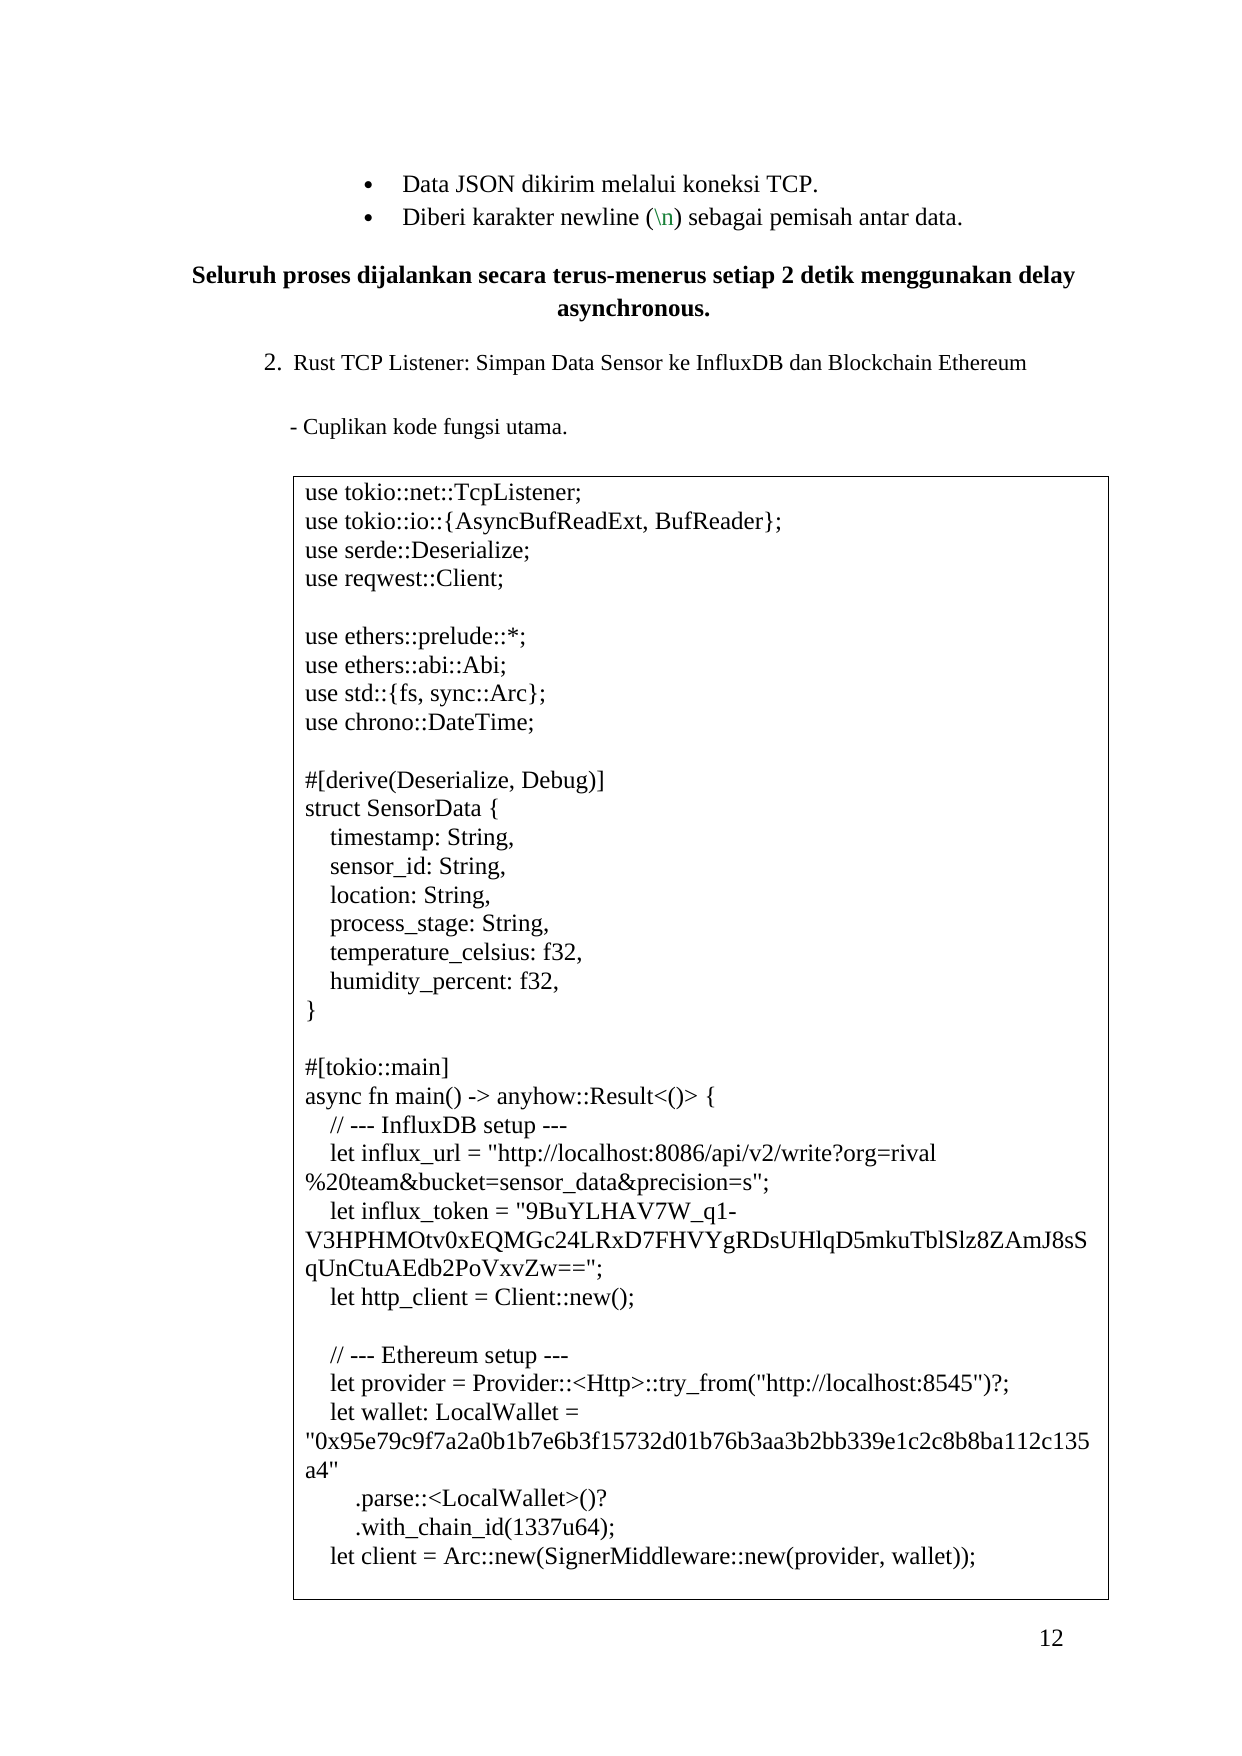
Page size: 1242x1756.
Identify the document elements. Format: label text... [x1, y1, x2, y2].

list Rust TCP Listener: Simpan Data Sensor ke InfluxDB dan Blockchain Ethereum [264, 347, 1064, 375]
list Data JSON dikirim melalui koneksi TCP. [364, 169, 1109, 197]
list Diberi karakter newline (\n) sebagai pemisah antar data. [364, 202, 1109, 231]
text Seluruh proses dijalankan secara terus-menerus setiap 2 detik menggunakan delay asynchronous. [177, 260, 1090, 322]
list - Cuplikan kode fungsi utama. [289, 413, 1064, 439]
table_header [294, 477, 1108, 1598]
